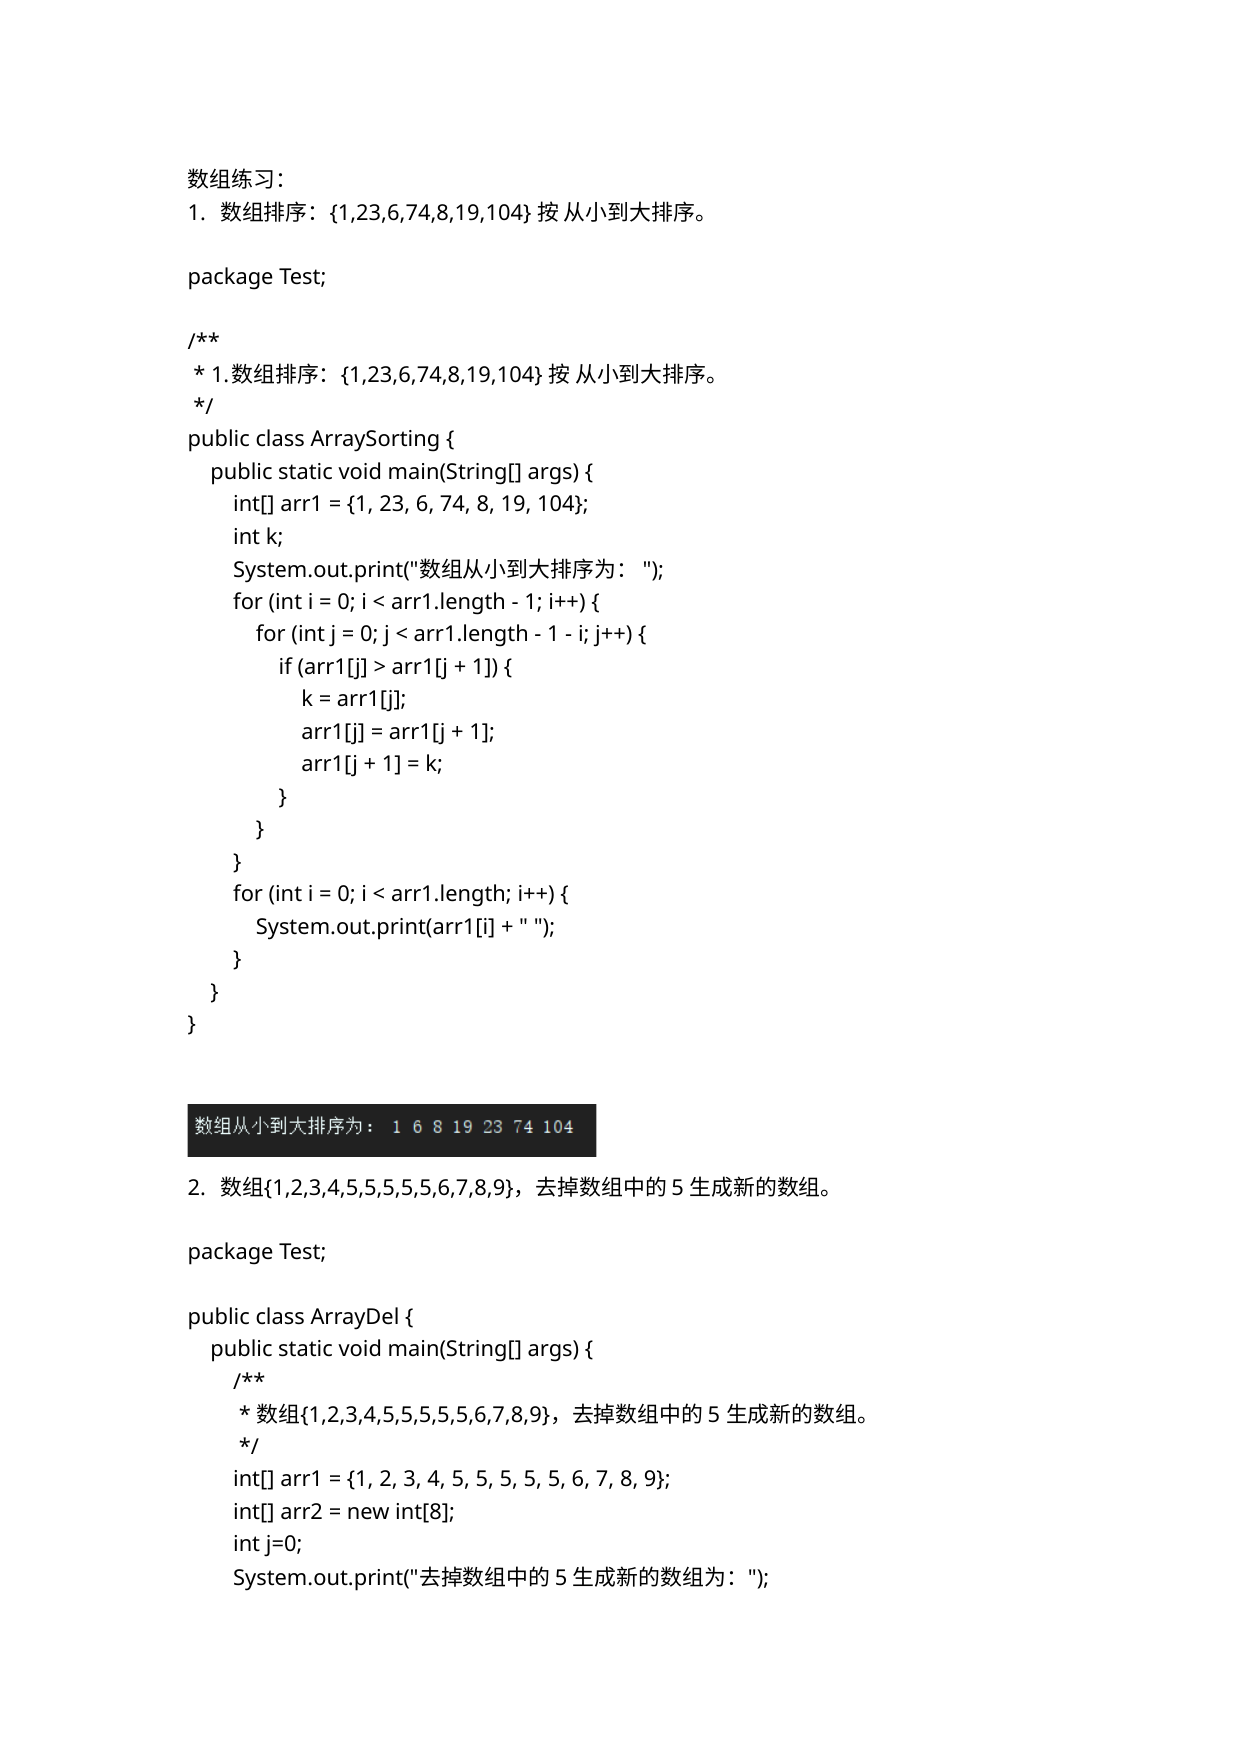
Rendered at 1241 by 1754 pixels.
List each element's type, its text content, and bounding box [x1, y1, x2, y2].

text for (int i = 0; i < arr1.length - 1; i++) { [187, 584, 1053, 617]
text int j=0; [187, 1527, 1053, 1559]
text } [187, 812, 1053, 844]
text package Test; [187, 259, 1053, 292]
text arr1[j] = arr1[j + 1]; [187, 714, 1053, 747]
text } [187, 1007, 1053, 1039]
text int[] arr1 = {1, 2, 3, 4, 5, 5, 5, 5, 5, 6, 7, 8, 9}; [187, 1462, 1053, 1494]
text } [187, 844, 1053, 877]
text /** [187, 1364, 1053, 1397]
list 数组排序：{1,23,6,74,8,19,104} 按 从小到大排序。 [187, 194, 1053, 227]
text public class ArrayDel { [187, 1299, 1053, 1332]
text arr1[j + 1] = k; [187, 747, 1053, 779]
text System.out.print("数组从小到大排序为： "); [187, 552, 1053, 584]
text System.out.print("去掉数组中的5 生成新的数组为："); [187, 1559, 1053, 1592]
text } [187, 974, 1053, 1007]
text */ [187, 389, 1053, 422]
text * 1. 数组排序：{1,23,6,74,8,19,104} 按 从小到大排序。 [187, 357, 1053, 389]
text */ [187, 1429, 1053, 1462]
text int k; [187, 519, 1053, 552]
text System.out.print(arr1[i] + " "); [187, 909, 1053, 942]
text int[] arr1 = {1, 23, 6, 74, 8, 19, 104}; [187, 487, 1053, 519]
text int[] arr2 = new int[8]; [187, 1494, 1053, 1527]
text package Test; [187, 1234, 1053, 1267]
text * 数组{1,2,3,4,5,5,5,5,5,6,7,8,9}，去掉数组中的5 生成新的数组。 [187, 1397, 1053, 1429]
text 数组练习： [187, 162, 1053, 194]
text for (int i = 0; i < arr1.length; i++) { [187, 877, 1053, 909]
text public class ArraySorting { [187, 422, 1053, 454]
text public static void main(String[] args) { [187, 454, 1053, 487]
picture [187, 1104, 597, 1157]
text k = arr1[j]; [187, 682, 1053, 714]
text for (int j = 0; j < arr1.length - 1 - i; j++) { [187, 617, 1053, 649]
text /** [187, 324, 1053, 357]
text if (arr1[j] > arr1[j + 1]) { [187, 649, 1053, 682]
list 数组{1,2,3,4,5,5,5,5,5,6,7,8,9}，去掉数组中的5 生成新的数组。 [187, 1169, 1053, 1202]
text } [187, 779, 1053, 812]
text public static void main(String[] args) { [187, 1332, 1053, 1364]
text } [187, 942, 1053, 974]
